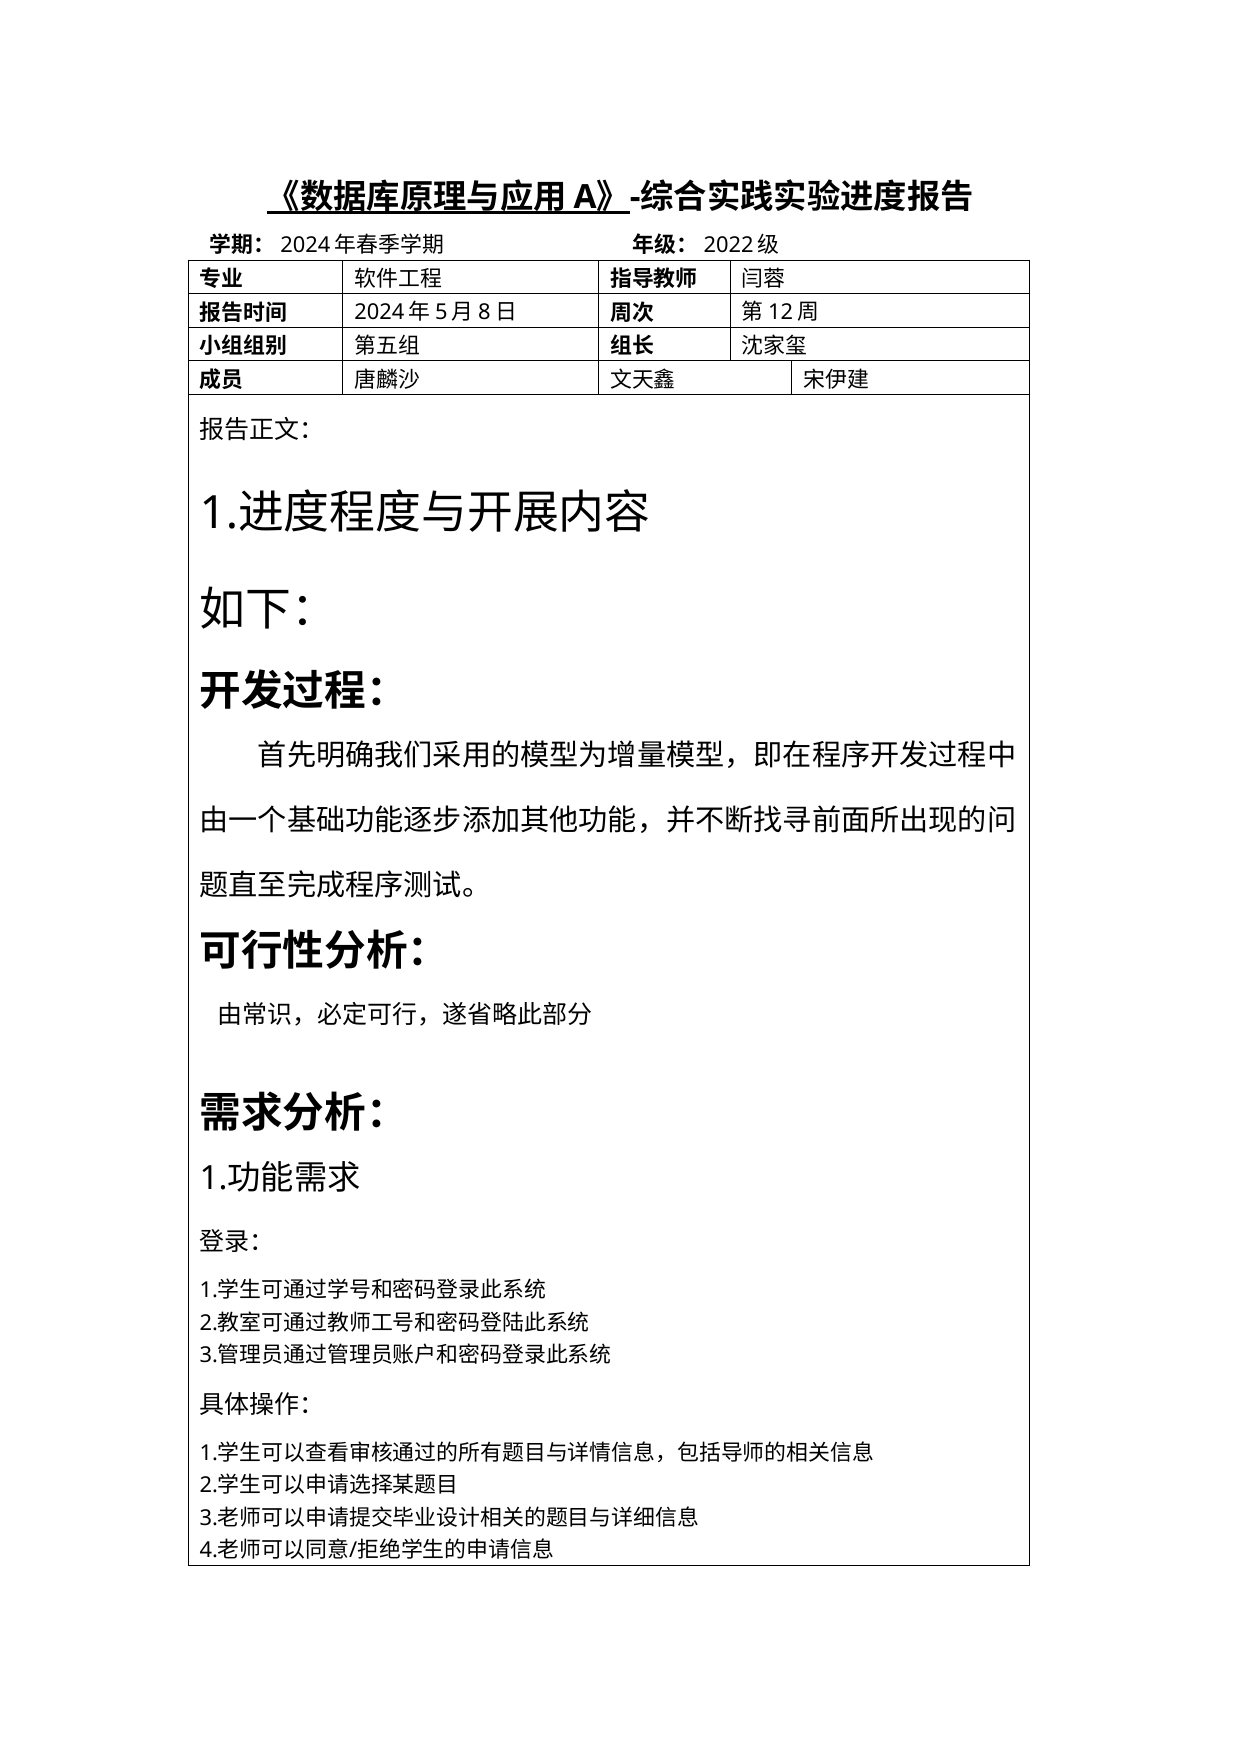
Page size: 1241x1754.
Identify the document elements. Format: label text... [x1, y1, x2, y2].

table_cell 成员 [189, 361, 342, 394]
table_cell 文天鑫 [599, 361, 791, 394]
table_cell 组长 [599, 328, 730, 360]
text 学期： 2024年春季学期 年级： 2022级 [187, 227, 1053, 259]
table_cell 宋伊建 [792, 361, 1029, 394]
table_cell 周次 [599, 294, 730, 327]
table_header 闫蓉 [731, 261, 1029, 293]
table_cell 第五组 [343, 328, 598, 360]
table_header 软件工程 [343, 261, 598, 293]
table_cell 小组组别 [189, 328, 342, 360]
table_cell 第12周 [731, 294, 1029, 327]
table_header 指导教师 [599, 261, 730, 293]
table_cell 唐麟沙 [343, 361, 598, 394]
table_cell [189, 395, 1029, 1565]
table_cell 2024年5月8日 [343, 294, 598, 327]
table_header 专业 [189, 261, 342, 293]
table_cell 沈家玺 [731, 328, 1029, 360]
text 《数据库原理与应用A》-综合实践实验进度报告 [187, 162, 1053, 227]
table_cell 报告时间 [189, 294, 342, 327]
